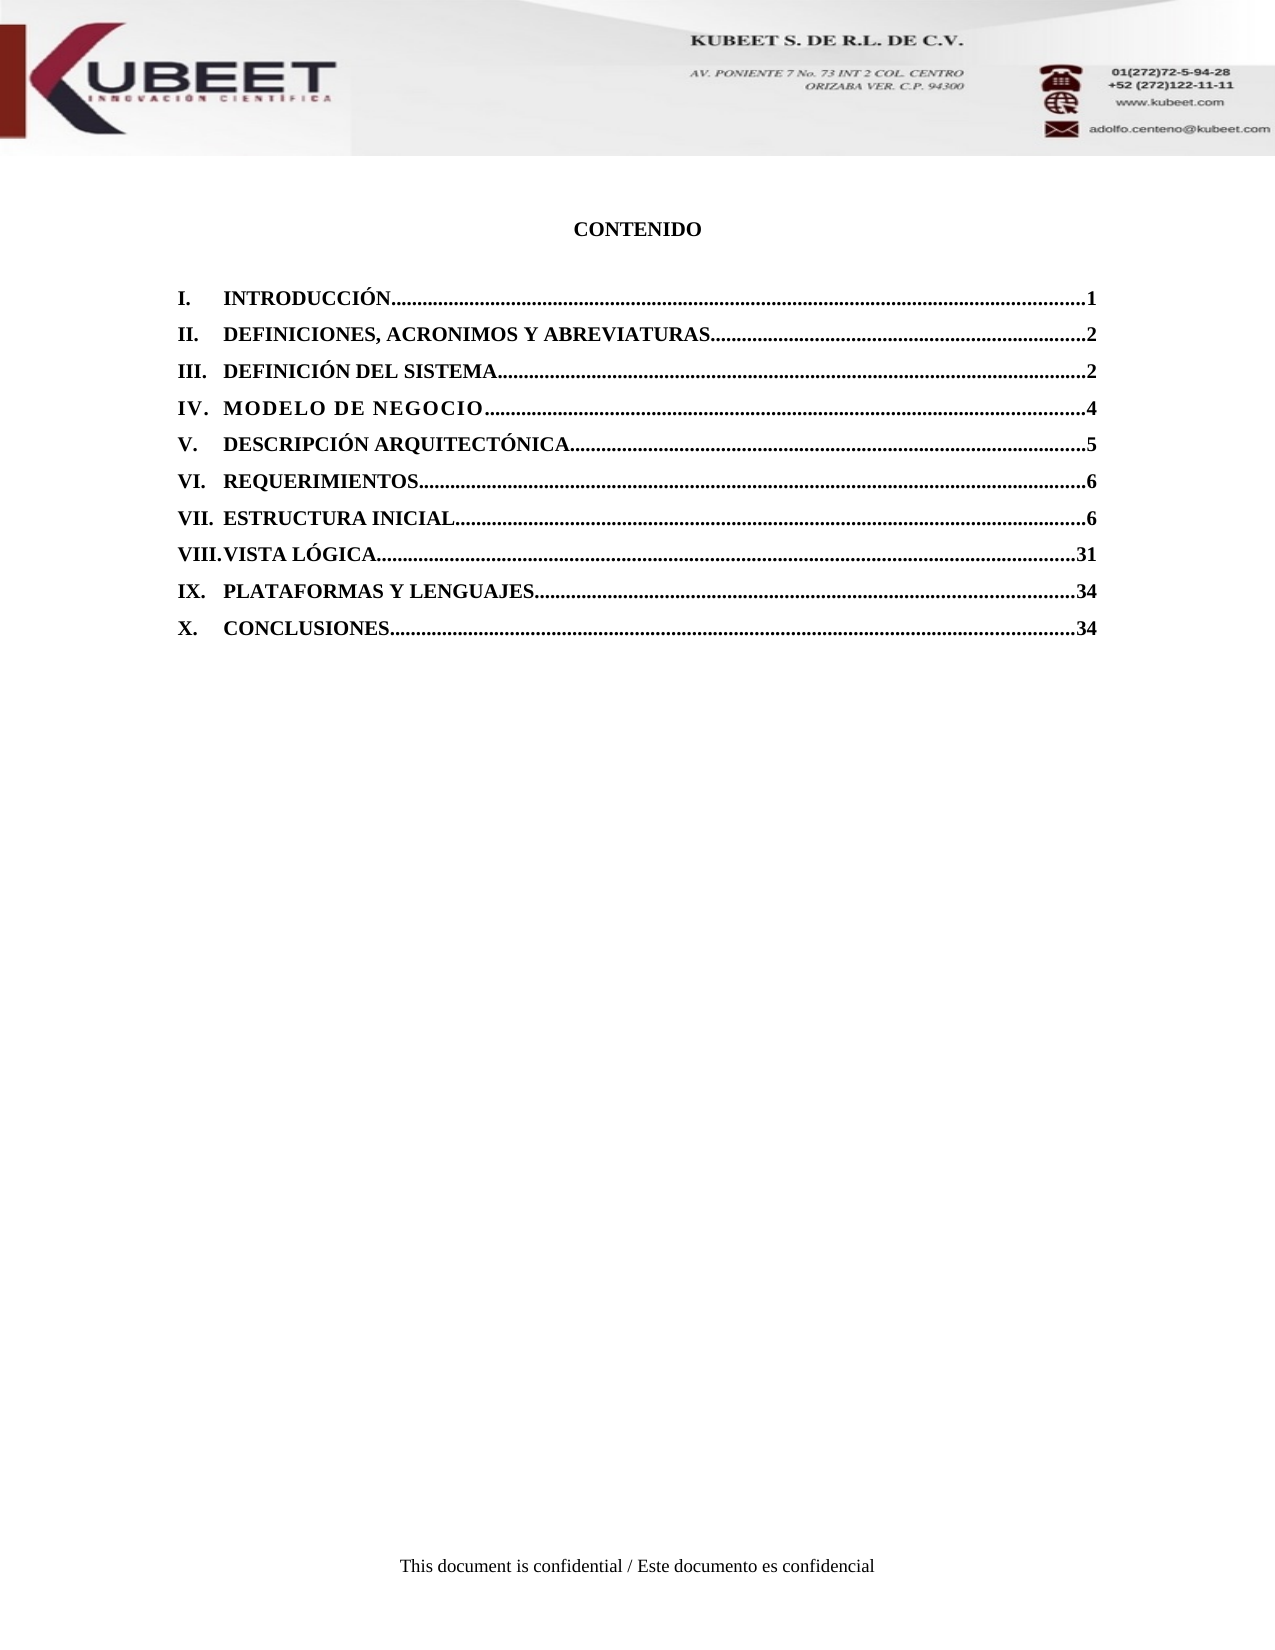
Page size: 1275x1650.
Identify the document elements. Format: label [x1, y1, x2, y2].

picture [0, 0, 1275, 156]
